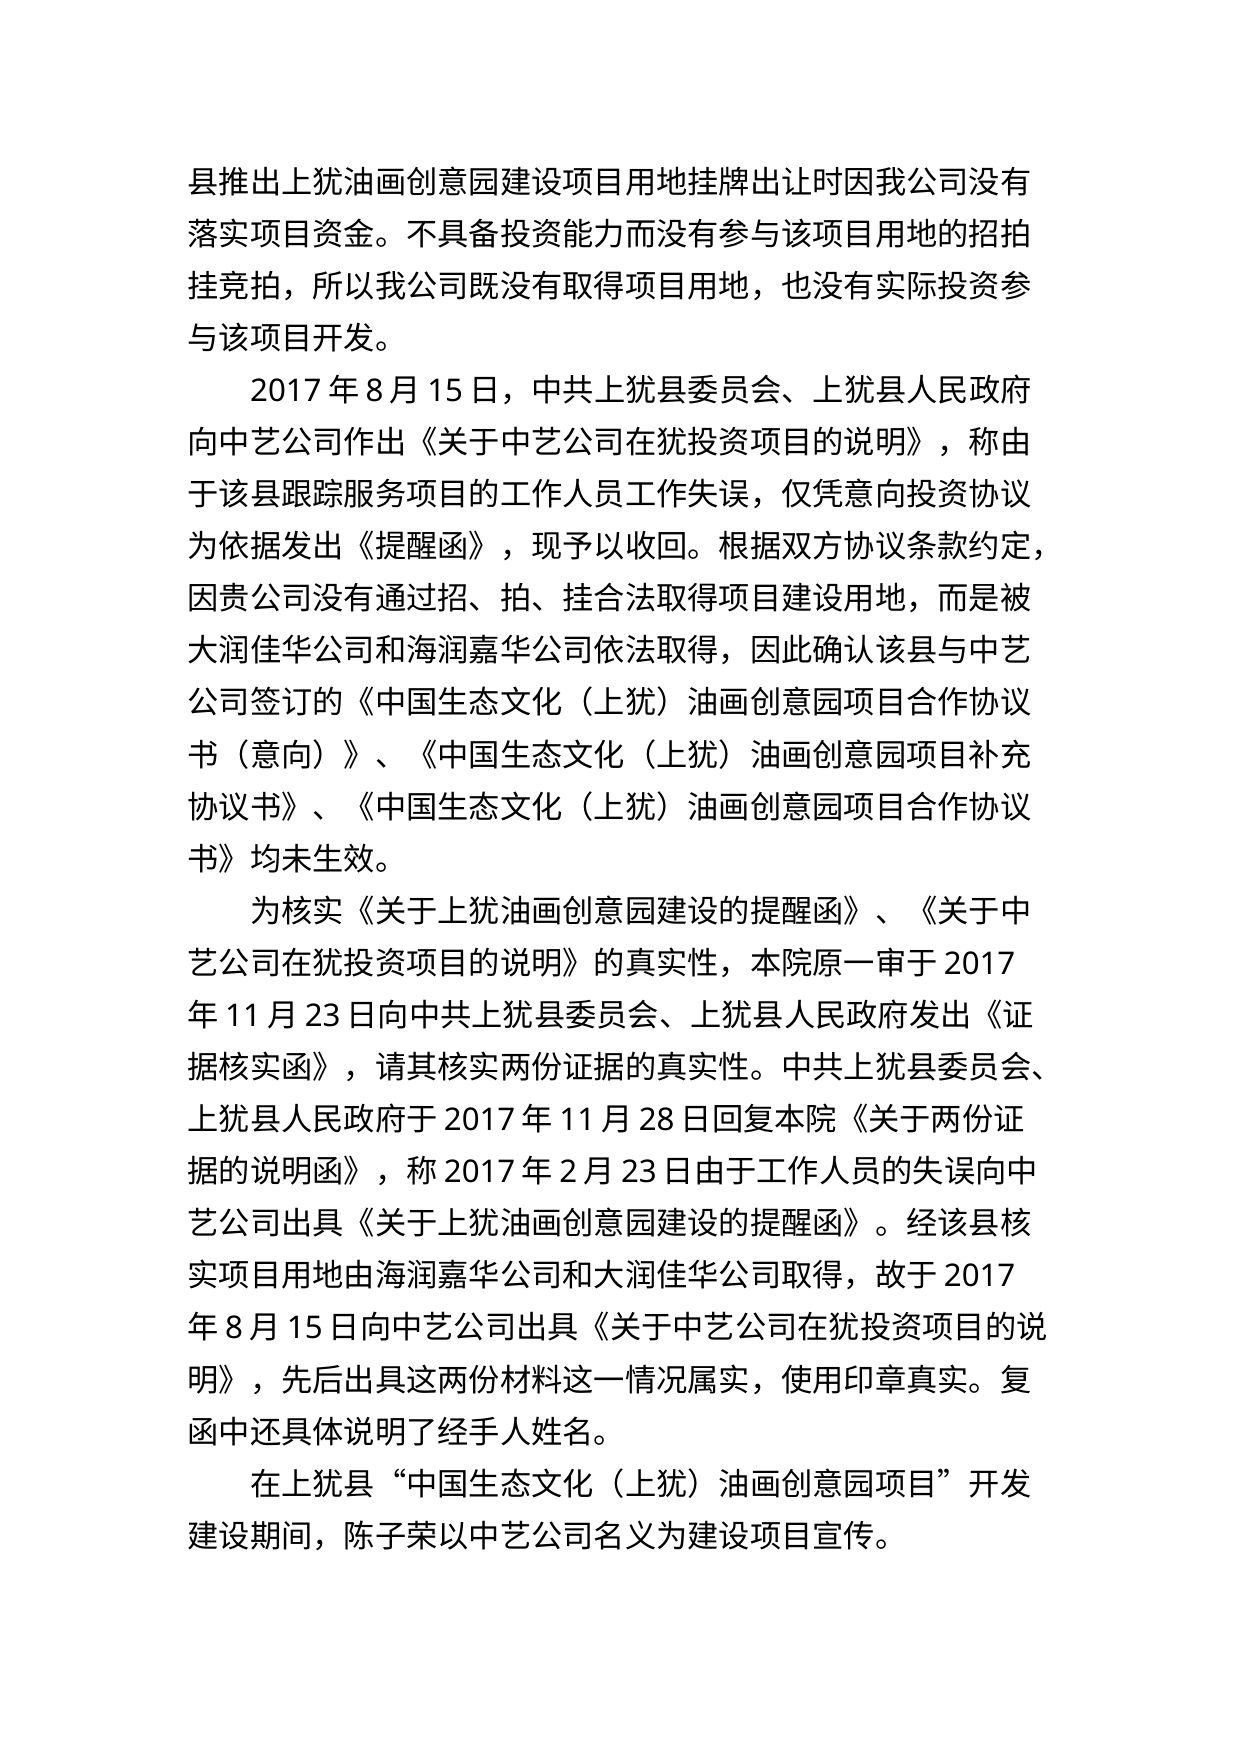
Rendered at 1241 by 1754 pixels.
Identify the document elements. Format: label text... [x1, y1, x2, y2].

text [187, 150, 1053, 358]
text 在上犹县“中国生态文化（上犹）油画创意园项目”开发建设期间，陈子荣以中艺公司名义为建设项目宣传。 [187, 1452, 1053, 1556]
text 2017年8月15日，中共上犹县委员会、上犹县人民政府向中艺公司作出《关于中艺公司在犹投资项目的说明》，称由于该县跟踪服务项目的工作人员工作失误，仅凭意向投资协议为依据发出《提醒函》，现予以收回。根据双方协议条款约定，因贵公司没有通过招、拍、挂合法取得项目建设用地，而是被大润佳华公司和海润嘉华公司依法取得，因此确认该县与中艺公司签订的《中国生态文化（上犹）油画创意园项目合作协议书（意向）》、《中国生态文化（上犹）油画创意园项目补充协议书》、《中国生态文化（上犹）油画创意园项目合作协议书》均未生效。 [187, 358, 1053, 879]
text 为核实《关于上犹油画创意园建设的提醒函》、《关于中艺公司在犹投资项目的说明》的真实性，本院原一审于2017年11月23日向中共上犹县委员会、上犹县人民政府发出《证据核实函》，请其核实两份证据的真实性。中共上犹县委员会、上犹县人民政府于2017年11月28日回复本院《关于两份证据的说明函》，称2017年2月23日由于工作人员的失误向中艺公司出具《关于上犹油画创意园建设的提醒函》。经该县核实项目用地由海润嘉华公司和大润佳华公司取得，故于2017年8月15日向中艺公司出具《关于中艺公司在犹投资项目的说明》，先后出具这两份材料这一情况属实，使用印章真实。复函中还具体说明了经手人姓名。 [187, 879, 1053, 1452]
